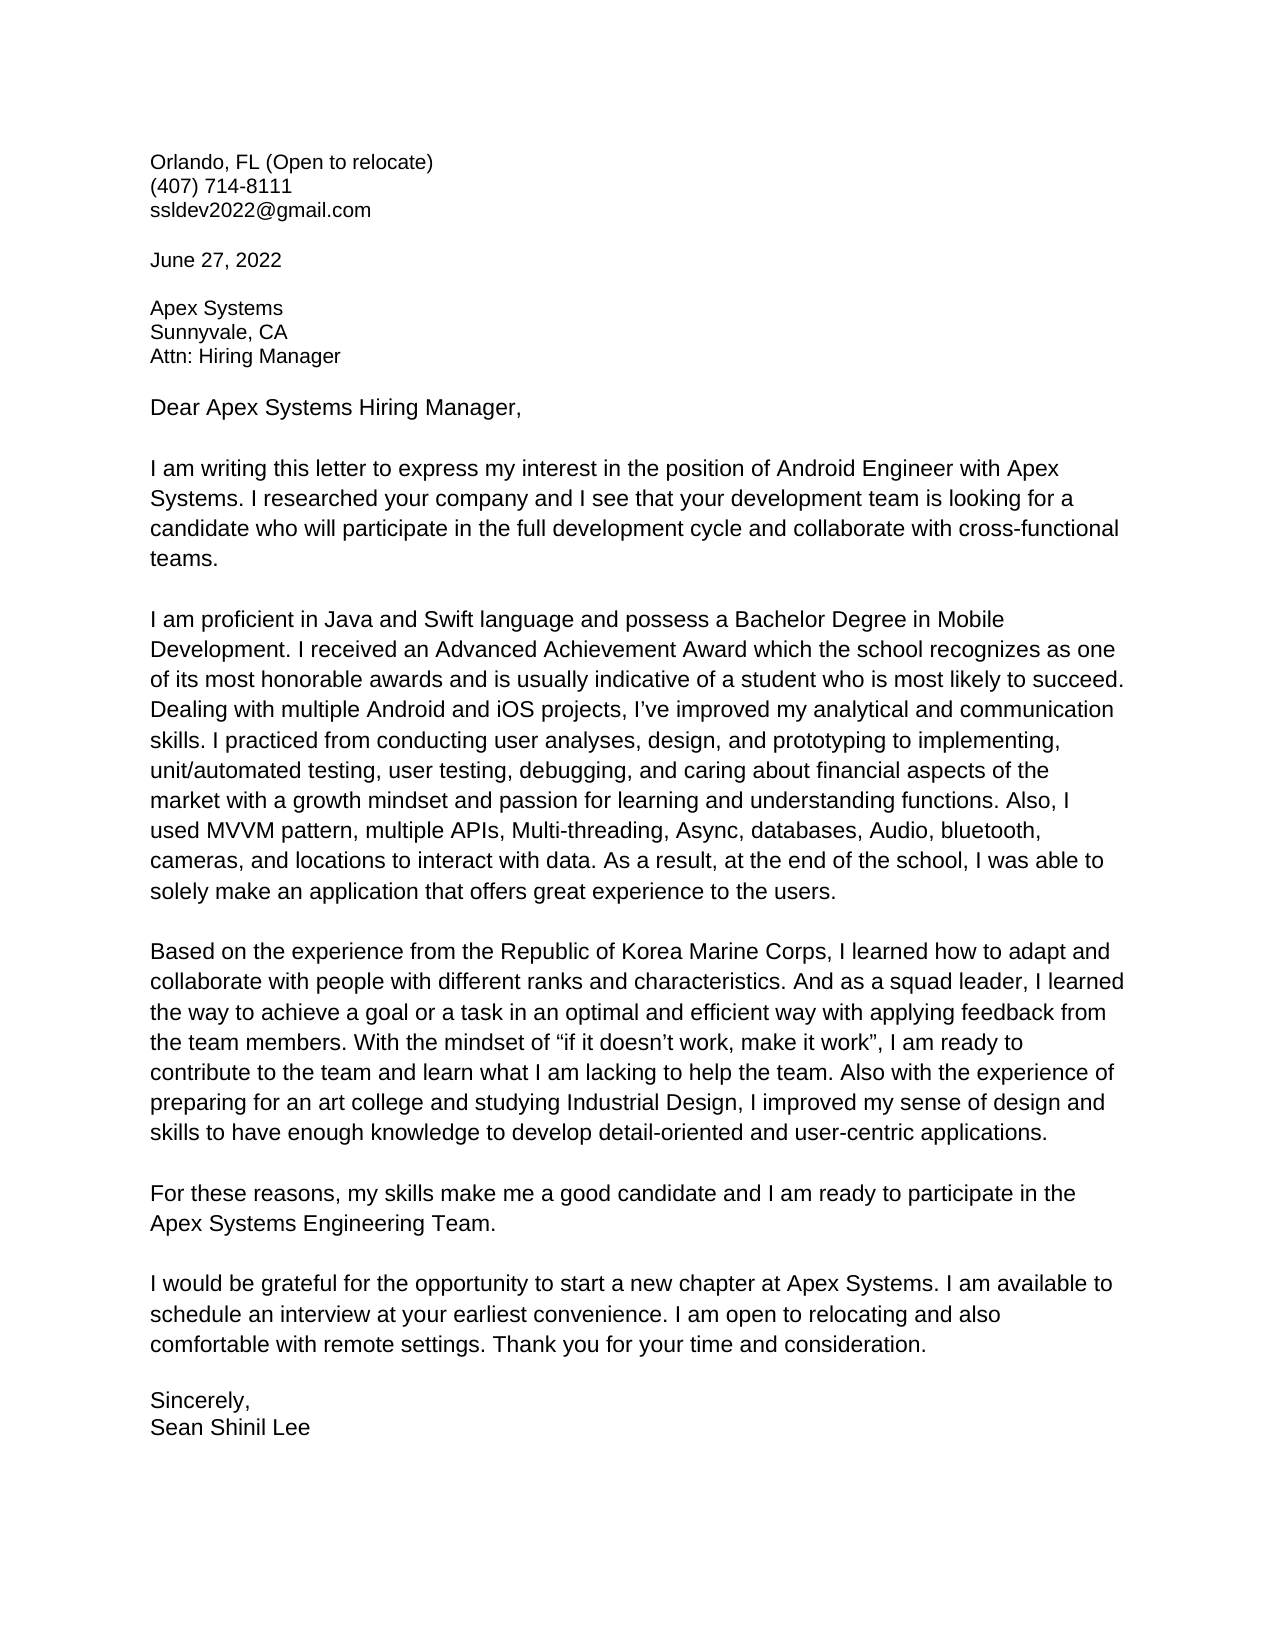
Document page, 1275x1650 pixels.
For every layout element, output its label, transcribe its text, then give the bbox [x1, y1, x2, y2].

text Based on the experience from the Republic of Korea Marine Corps, I learned how to adapt and collaborate with people with different ranks and characteristics. And as a squad leader, I learned the way to achieve a goal or a task in an optimal and efficient way with applying feedback from the team members. With the mindset of “if it doesn’t work, make it work”, I am ready to contribute to the team and learn what I am lacking to help the team. Also with the experience of preparing for an art college and studying Industrial Design, I improved my sense of design and skills to have enough knowledge to develop detail-oriented and user-centric applications. [150, 938, 1125, 1146]
text June 27, 2022 [150, 248, 1125, 272]
text Sincerely, [150, 1387, 1125, 1414]
text Sean Shinil Lee [150, 1414, 1125, 1440]
text Dear Apex Systems Hiring Manager, [150, 394, 1125, 421]
text (407) 714-8111 [150, 174, 1125, 198]
text Apex Systems [150, 296, 1125, 320]
text I am proficient in Java and Swift language and possess a Bachelor Degree in Mobile Development. I received an Advanced Achievement Award which the school recognizes as one of its most honorable awards and is usually indicative of a student who is most likely to succeed. [150, 606, 1125, 693]
text Orlando, FL (Open to relocate) [150, 150, 1125, 174]
text Dealing with multiple Android and iOS projects, I’ve improved my analytical and communication skills. I practiced from conducting user analyses, design, and prototyping to implementing, unit/automated testing, user testing, debugging, and caring about financial aspects of the market with a growth mindset and passion for learning and understanding functions. Also, I used MVVM pattern, multiple APIs, Multi-threading, Async, databases, Audio, bluetooth, cameras, and locations to interact with data. As a result, at the end of the school, I was able to solely make an application that offers great experience to the users. [150, 696, 1125, 904]
text I am writing this letter to express my interest in the position of Android Engineer with Apex Systems. I researched your company and I see that your development team is looking for a candidate who will participate in the full development cycle and collaborate with cross-functional teams. [150, 455, 1125, 572]
text Sunnyvale, CA [150, 320, 1125, 344]
text I would be grateful for the opportunity to start a new chapter at Apex Systems. I am available to schedule an interview at your earliest convenience. I am open to relocating and also comfortable with remote settings. Thank you for your time and consideration. [150, 1270, 1125, 1357]
text Attn: Hiring Manager [150, 344, 1125, 368]
text ssldev2022@gmail.com [150, 198, 1125, 222]
text For these reasons, my skills make me a good candidate and I am ready to participate in the Apex Systems Engineering Team. [150, 1180, 1125, 1236]
